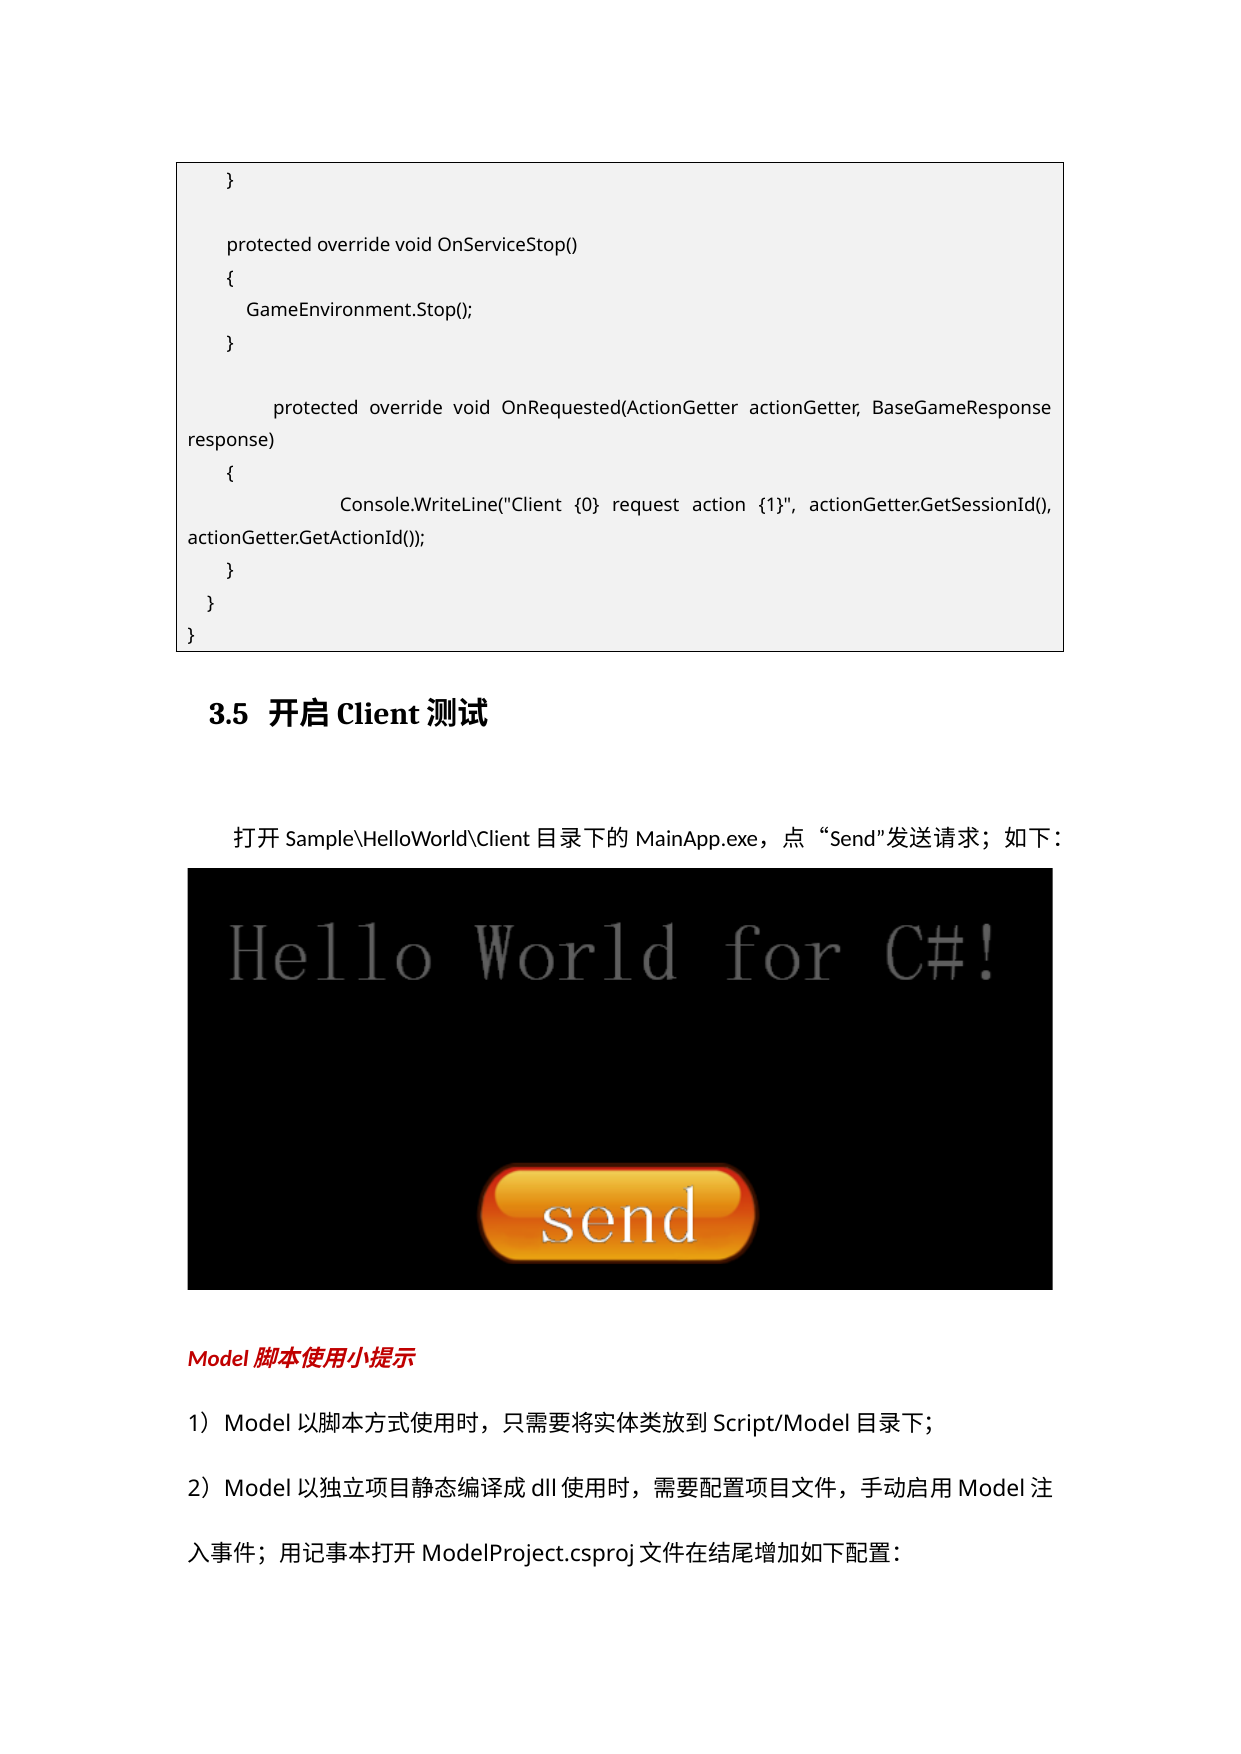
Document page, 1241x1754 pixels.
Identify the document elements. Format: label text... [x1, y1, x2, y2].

text Model脚本使用小提示 [187, 1324, 1053, 1389]
text 1）Model以脚本方式使用时，只需要将实体类放到Script/Model目录下； [187, 1389, 1053, 1454]
list 打开Sample\HelloWorld\Client目录下的MainApp.exe，点“Send”发送请求；如下： [187, 804, 1053, 868]
text 2）Model以独立项目静态编译成dll使用时，需要配置项目文件，手动启用Model注入事件；用记事本打开ModelProject.csproj文件在结尾增加如下配置： [187, 1454, 1053, 1584]
subtitle 开启Client测试 [209, 679, 1053, 744]
picture [187, 868, 1053, 1290]
